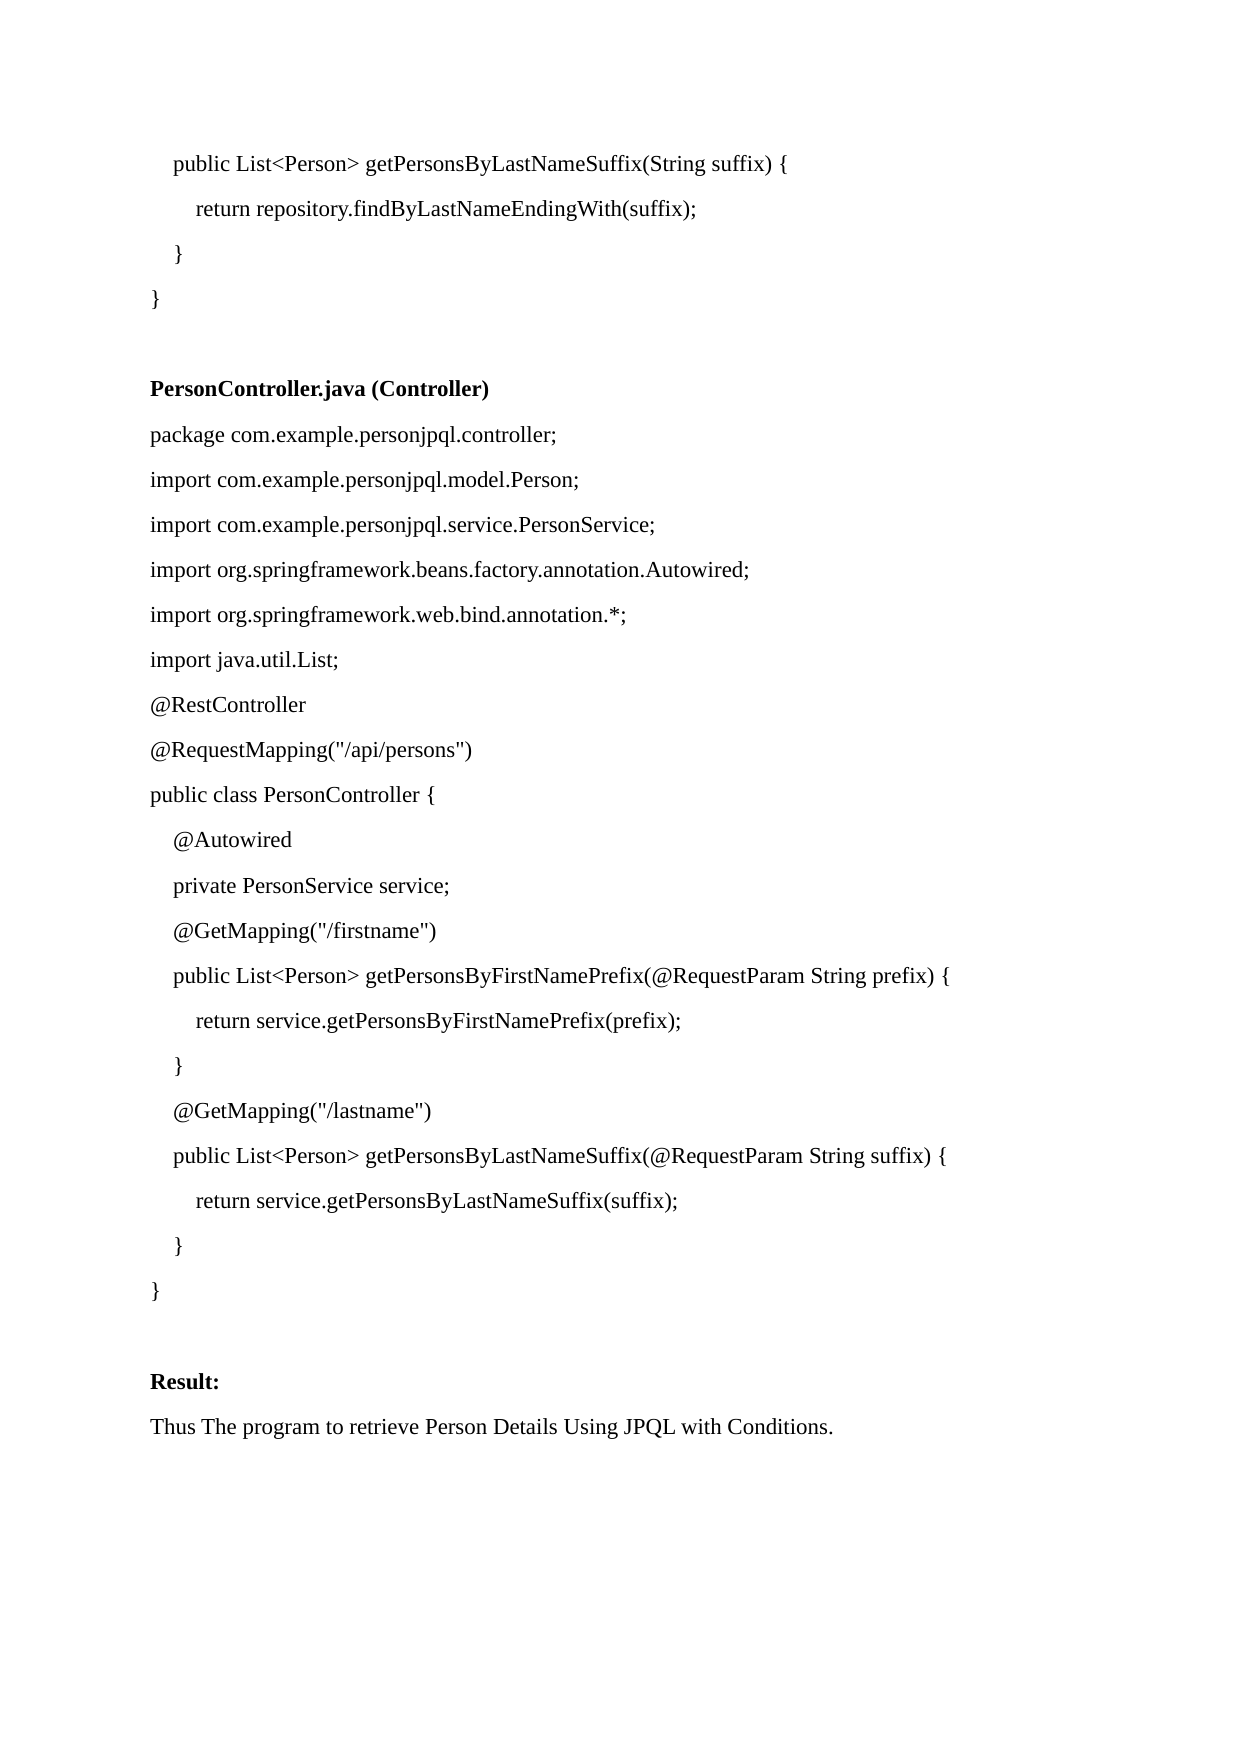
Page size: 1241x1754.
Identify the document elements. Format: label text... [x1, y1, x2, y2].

text public class PersonController { [150, 781, 1090, 808]
text } [150, 1232, 1090, 1259]
text PersonController.java (Controller) [150, 376, 1090, 402]
text Result: [150, 1368, 1090, 1394]
text } [150, 240, 1090, 267]
text import com.example.personjpql.service.PersonService; [150, 511, 1090, 537]
text public List<Person> getPersonsByLastNameSuffix(@RequestParam String suffix) { [150, 1142, 1090, 1169]
text import org.springframework.web.bind.annotation.*; [150, 601, 1090, 627]
text Thus The program to retrieve Person Details Using JPQL with Conditions. [150, 1413, 1090, 1439]
text package com.example.personjpql.controller; [150, 421, 1090, 447]
text } [150, 1278, 1090, 1304]
text return service.getPersonsByLastNameSuffix(suffix); [150, 1187, 1090, 1214]
text } [150, 285, 1090, 312]
text public List<Person> getPersonsByLastNameSuffix(String suffix) { [150, 150, 1090, 176]
text @GetMapping("/firstname") [150, 917, 1090, 943]
text @GetMapping("/lastname") [150, 1097, 1090, 1123]
text import org.springframework.beans.factory.annotation.Autowired; [150, 556, 1090, 582]
text return repository.findByLastNameEndingWith(suffix); [150, 195, 1090, 221]
text } [150, 1052, 1090, 1078]
text @RestController [150, 691, 1090, 718]
text return service.getPersonsByFirstNamePrefix(prefix); [150, 1007, 1090, 1033]
text @RequestMapping("/api/persons") [150, 736, 1090, 763]
text public List<Person> getPersonsByFirstNamePrefix(@RequestParam String prefix) { [150, 962, 1090, 988]
text import java.util.List; [150, 646, 1090, 672]
text private PersonService service; [150, 872, 1090, 898]
text import com.example.personjpql.model.Person; [150, 466, 1090, 492]
text @Autowired [150, 827, 1090, 853]
